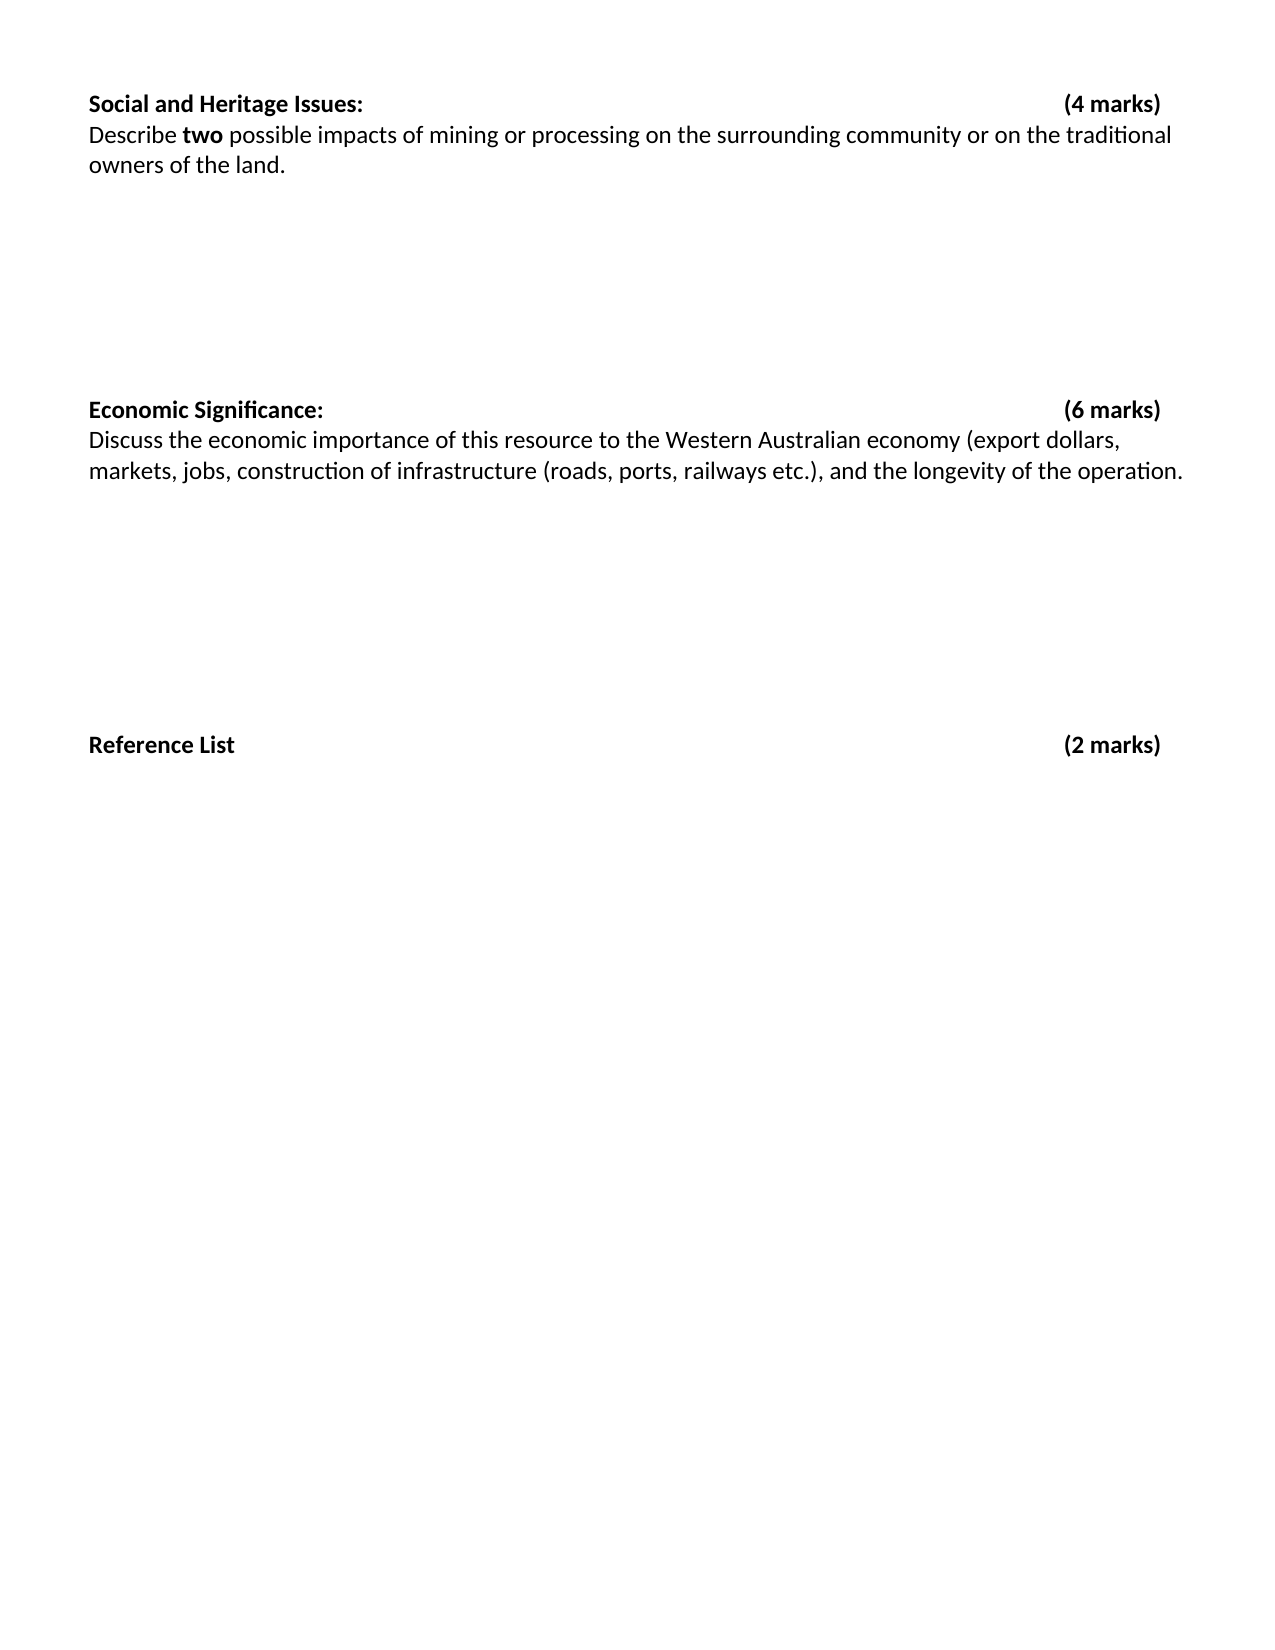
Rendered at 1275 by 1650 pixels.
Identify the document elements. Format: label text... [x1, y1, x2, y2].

text Describe two possible impacts of mining or processing on the surrounding community or on the traditional owners of the land. [89, 119, 1186, 180]
text Social and Heritage Issues: (4 marks) [89, 89, 1186, 119]
text Reference List (2 marks) [89, 729, 1186, 760]
text Discuss the economic importance of this resource to the Western Australian economy (export dollars, markets, jobs, construction of infrastructure (roads, ports, railways etc.), and the longevity of the operation. [89, 424, 1186, 485]
text Economic Significance: (6 marks) [89, 394, 1186, 424]
